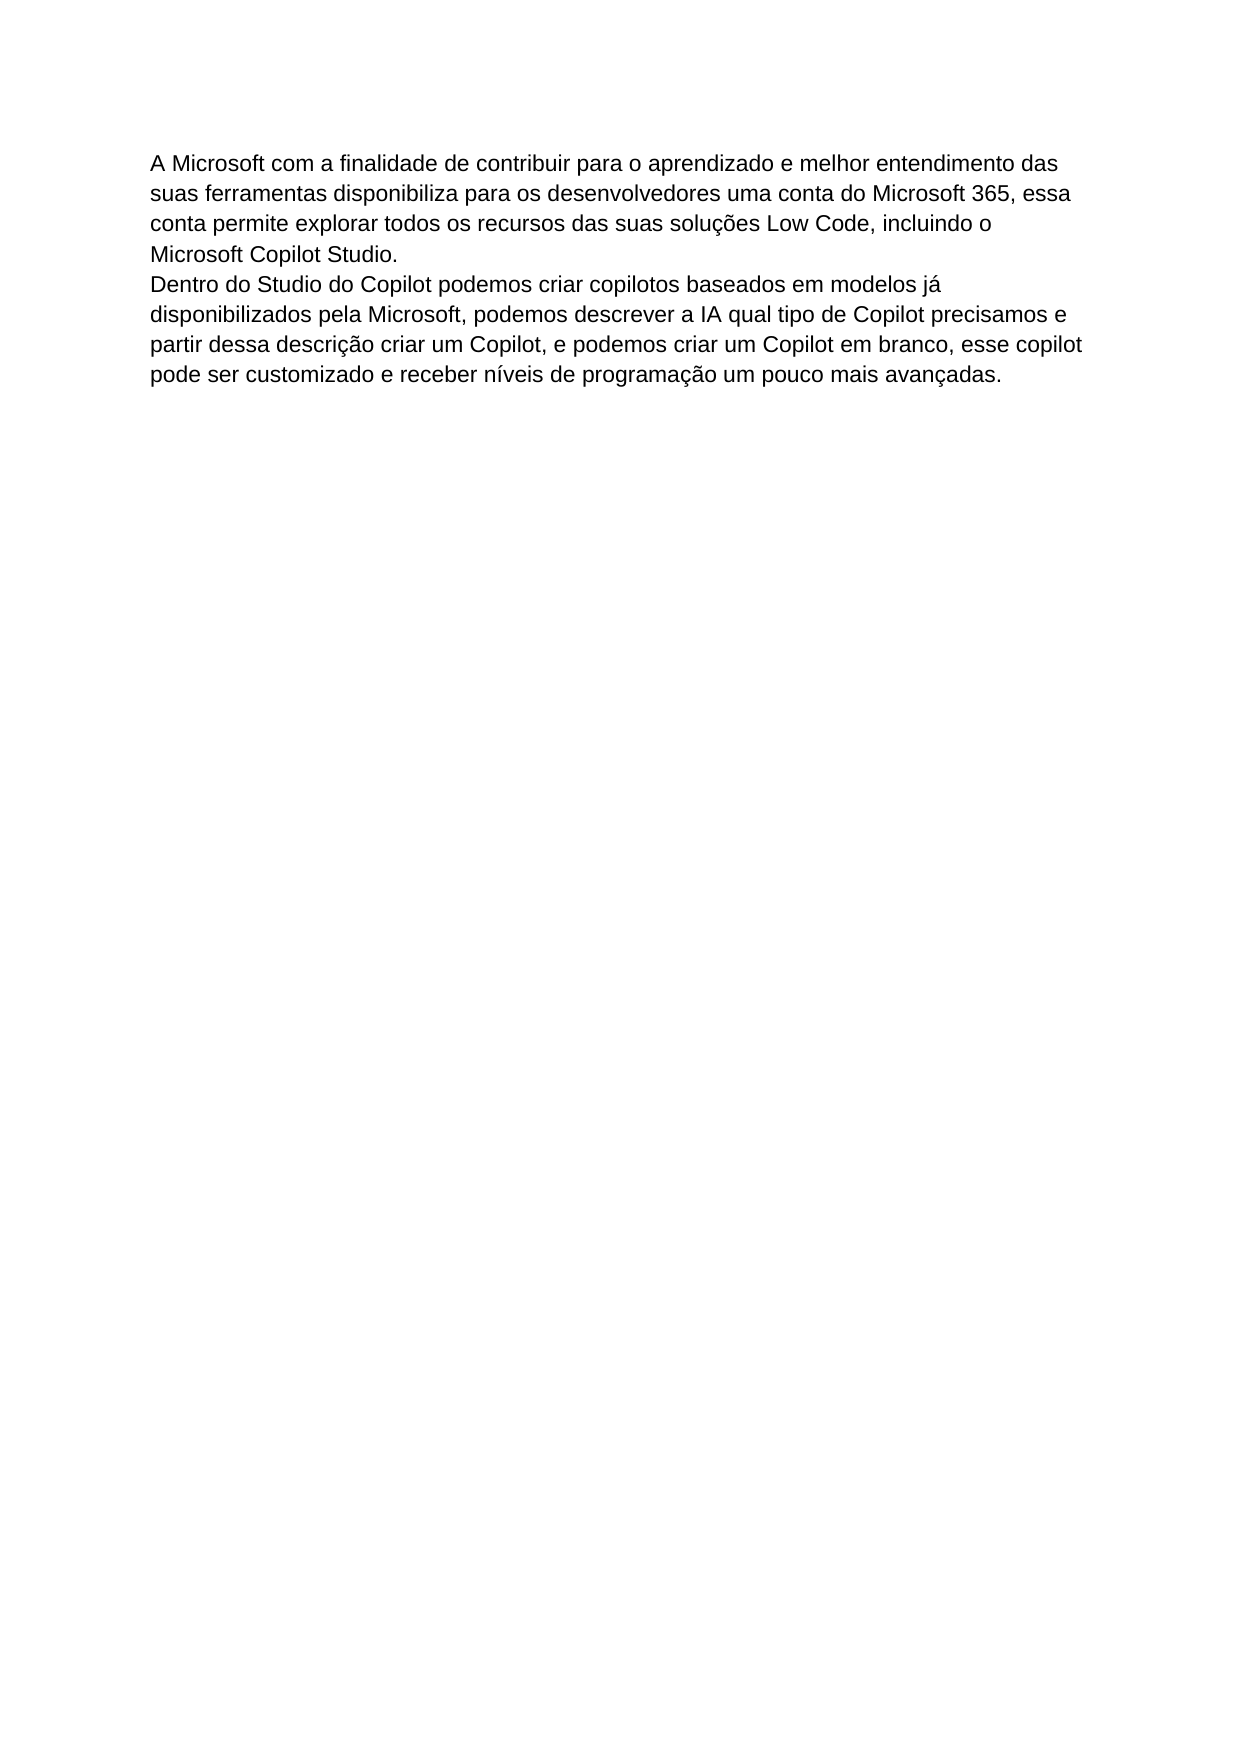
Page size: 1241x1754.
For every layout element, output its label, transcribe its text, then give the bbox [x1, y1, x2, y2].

text Dentro do Studio do Copilot podemos criar copilotos baseados em modelos já disponibilizados pela Microsoft, podemos descrever a IA qual tipo de Copilot precisamos e partir dessa descrição criar um Copilot, e podemos criar um Copilot em branco, esse copilot pode ser customizado e receber níveis de programação um pouco mais avançadas. [150, 271, 1090, 388]
text A Microsoft com a finalidade de contribuir para o aprendizado e melhor entendimento das suas ferramentas disponibiliza para os desenvolvedores uma conta do Microsoft 365, essa conta permite explorar todos os recursos das suas soluções Low Code, incluindo o Microsoft Copilot Studio. [150, 150, 1090, 267]
